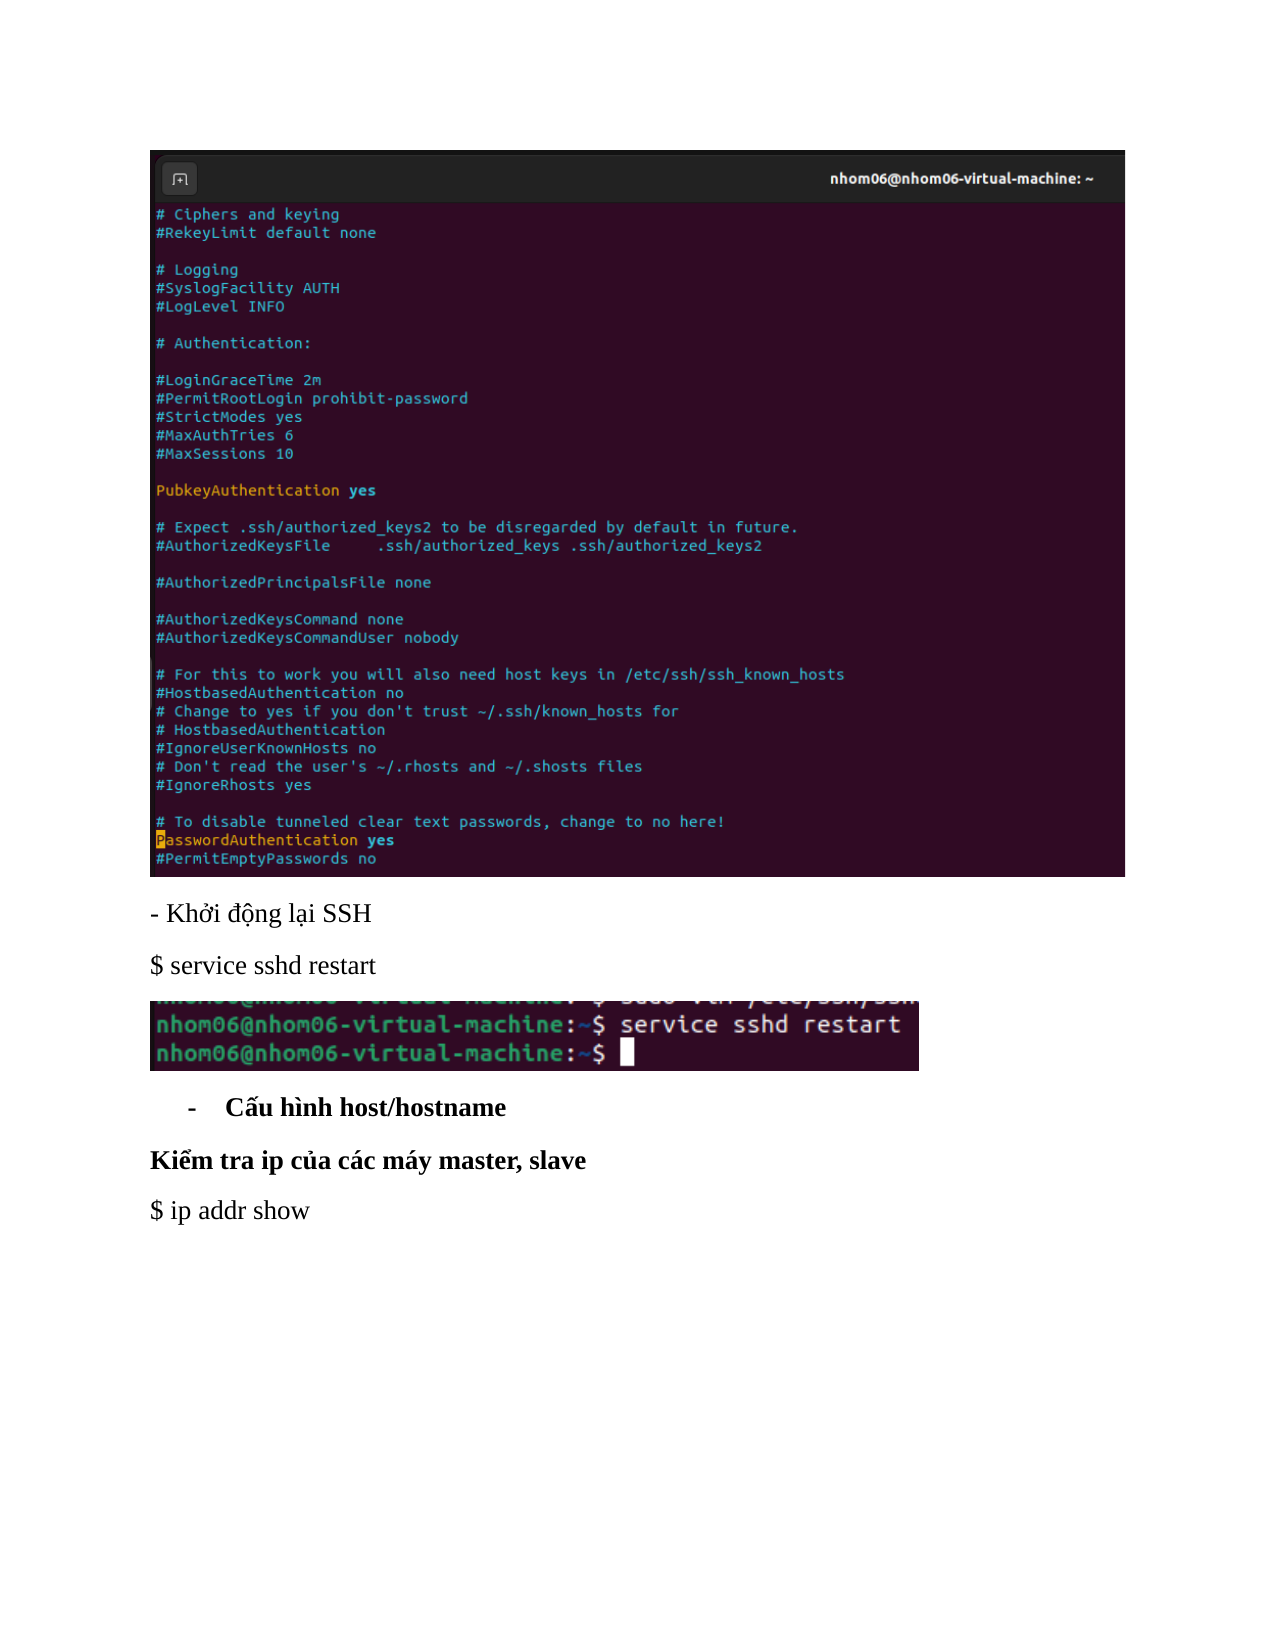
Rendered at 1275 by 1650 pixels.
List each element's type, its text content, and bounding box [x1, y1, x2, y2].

text $ service sshd restart [150, 949, 1125, 981]
picture [150, 1001, 919, 1071]
text Kiểm tra ip của các máy master, slave [150, 1144, 1125, 1175]
text $ ip addr show [150, 1194, 1125, 1225]
text - Khởi động lại SSH [150, 897, 1125, 928]
picture [150, 150, 1125, 877]
list Cấu hình host/hostname [187, 1091, 1125, 1122]
